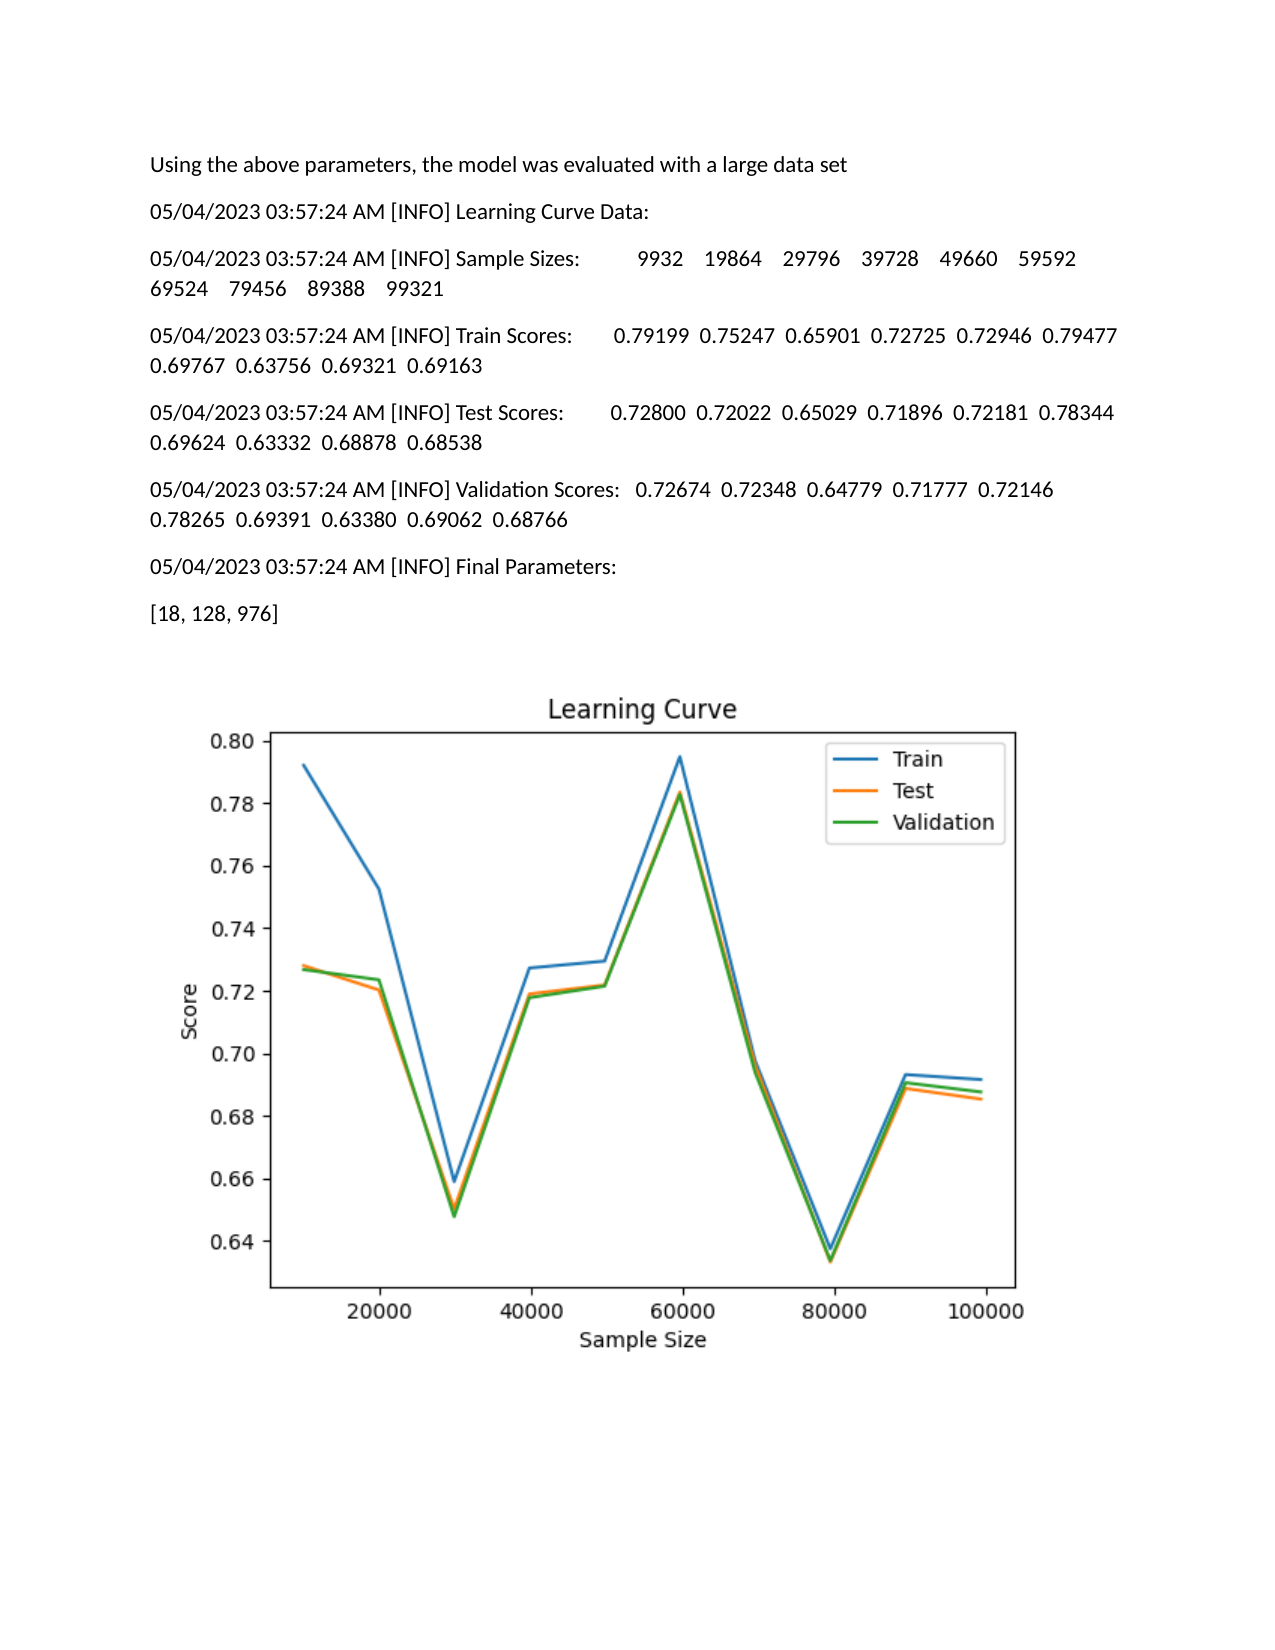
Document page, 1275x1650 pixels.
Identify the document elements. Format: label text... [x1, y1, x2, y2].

text 05/04/2023 03:57:24 AM [INFO] Test Scores: 0.72800 0.72022 0.65029 0.71896 0.72181 0.78344 0.69624 0.63332 0.68878 0.68538 [150, 398, 1125, 456]
text Using the above parameters, the model was evaluated with a large data set [150, 150, 1125, 178]
text 05/04/2023 03:57:24 AM [INFO] Final Parameters: [150, 552, 1125, 580]
text 05/04/2023 03:57:24 AM [INFO] Train Scores: 0.79199 0.75247 0.65901 0.72725 0.72946 0.79477 0.69767 0.63756 0.69321 0.69163 [150, 321, 1125, 379]
text 05/04/2023 03:57:24 AM [INFO] Validation Scores: 0.72674 0.72348 0.64779 0.71777 0.72146 0.78265 0.69391 0.63380 0.69062 0.68766 [150, 475, 1125, 533]
text 05/04/2023 03:57:24 AM [INFO] Learning Curve Data: [150, 197, 1125, 225]
picture [150, 645, 1111, 1367]
text 05/04/2023 03:57:24 AM [INFO] Sample Sizes: 9932 19864 29796 39728 49660 59592 69524 79456 89388 99321 [150, 244, 1125, 302]
text [18, 128, 976] [150, 599, 1125, 627]
